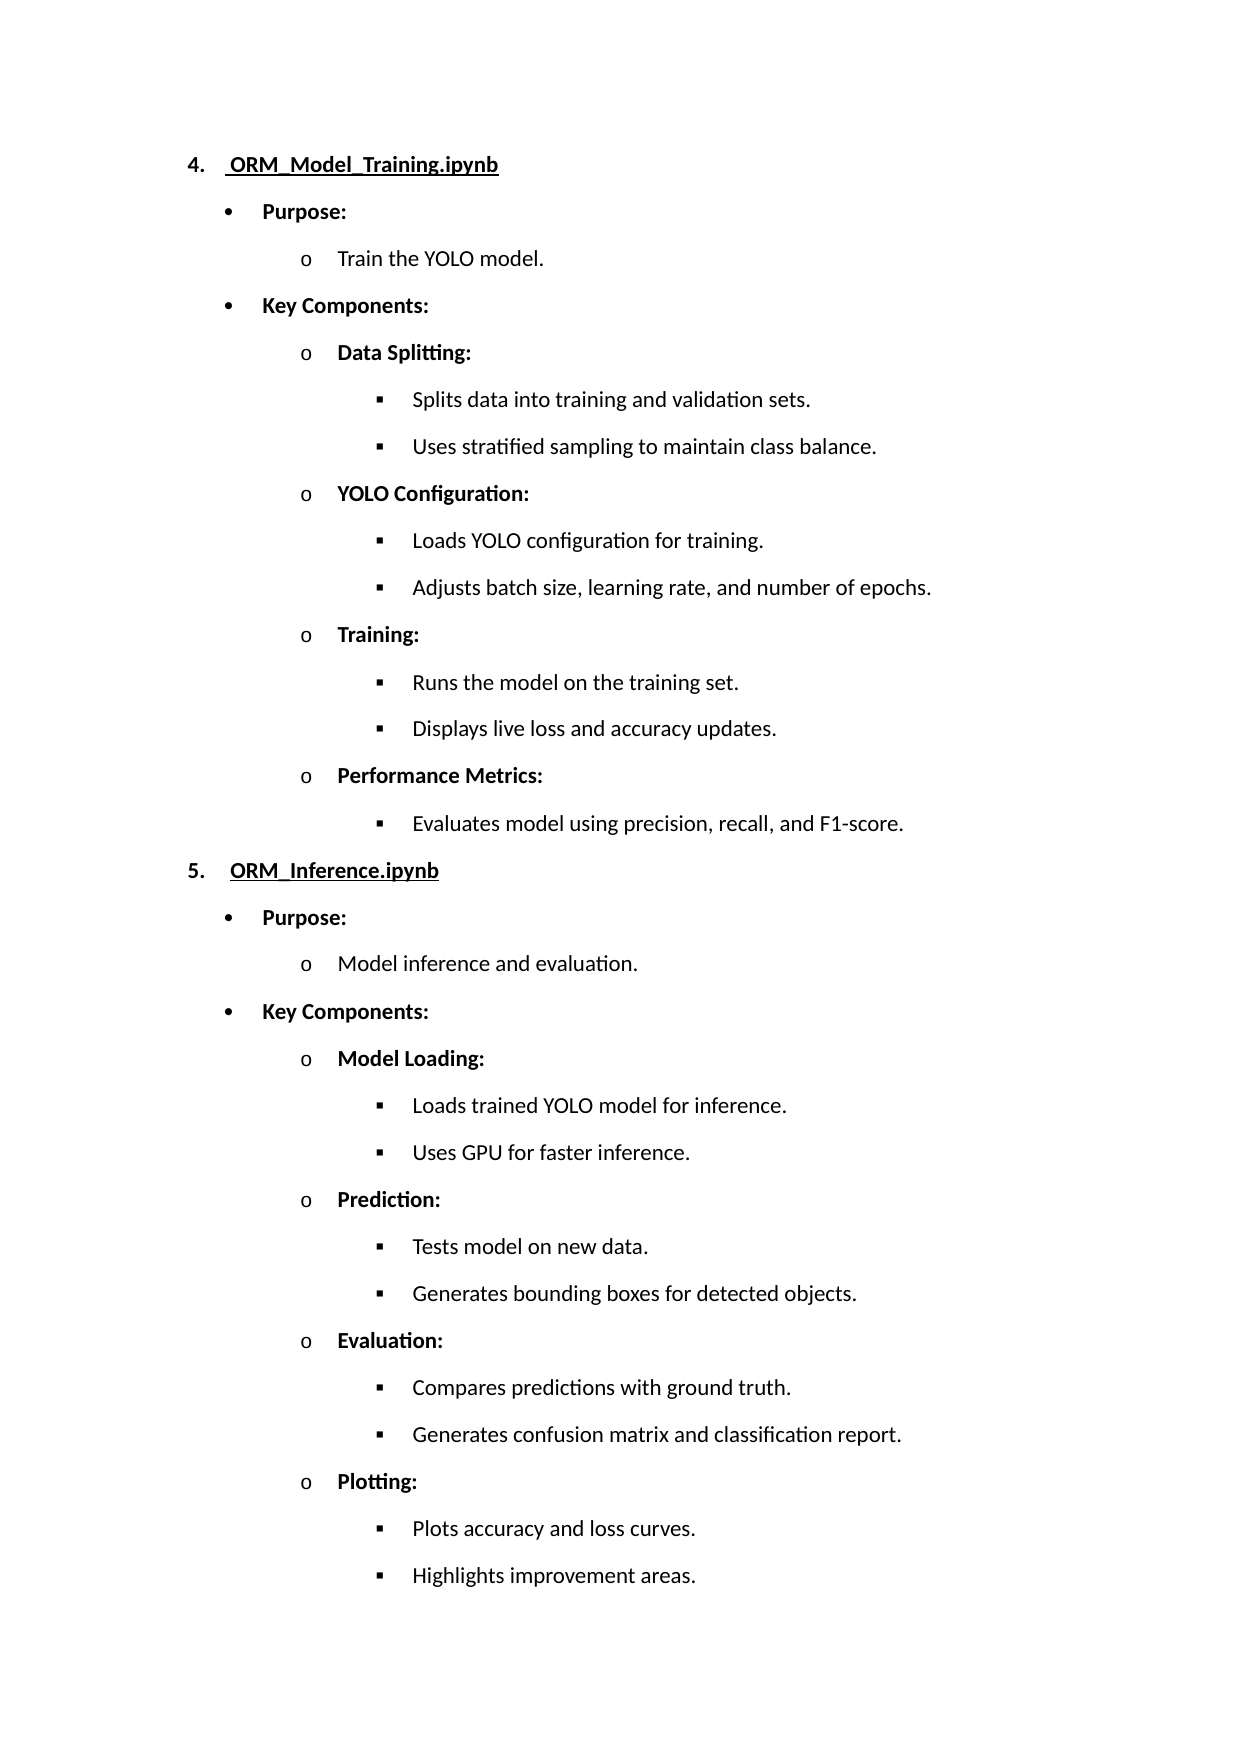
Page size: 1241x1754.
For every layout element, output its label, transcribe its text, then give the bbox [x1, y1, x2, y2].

list YOLO Configuration: [300, 479, 1090, 508]
list Loads trained YOLO model for inference. [375, 1091, 1090, 1119]
list Compares predictions with ground truth. [375, 1373, 1090, 1401]
list Model Loading: [300, 1044, 1090, 1072]
list Purpose: [225, 903, 1090, 931]
list Splits data into training and validation sets. [375, 385, 1090, 413]
list Runs the model on the training set. [375, 668, 1090, 696]
list Evaluates model using precision, recall, and F1-score. [375, 809, 1090, 837]
list Uses GPU for faster inference. [375, 1138, 1090, 1166]
list Highlights improvement areas. [375, 1561, 1090, 1589]
list Plots accuracy and loss curves. [375, 1514, 1090, 1543]
list Adjusts batch size, learning rate, and number of epochs. [375, 573, 1090, 601]
list Key Components: [225, 291, 1090, 319]
list Uses stratified sampling to maintain class balance. [375, 432, 1090, 460]
list Plotting: [300, 1467, 1090, 1496]
list Tests model on new data. [375, 1232, 1090, 1260]
list ORM_Inference.ipynb [187, 856, 1090, 884]
list Train the YOLO model. [300, 244, 1090, 272]
list Evaluation: [300, 1326, 1090, 1354]
list Model inference and evaluation. [300, 949, 1090, 978]
list Data Splitting: [300, 338, 1090, 367]
list ORM_Model_Training.ipynb [187, 150, 1090, 178]
list Generates confusion matrix and classification report. [375, 1420, 1090, 1448]
list Training: [300, 620, 1090, 649]
list Purpose: [225, 197, 1090, 225]
list Displays live loss and accuracy updates. [375, 714, 1090, 743]
list Key Components: [225, 997, 1090, 1025]
list Loads YOLO configuration for training. [375, 527, 1090, 554]
list Prediction: [300, 1185, 1090, 1213]
list Generates bounding boxes for detected objects. [375, 1279, 1090, 1307]
list Performance Metrics: [300, 761, 1090, 790]
